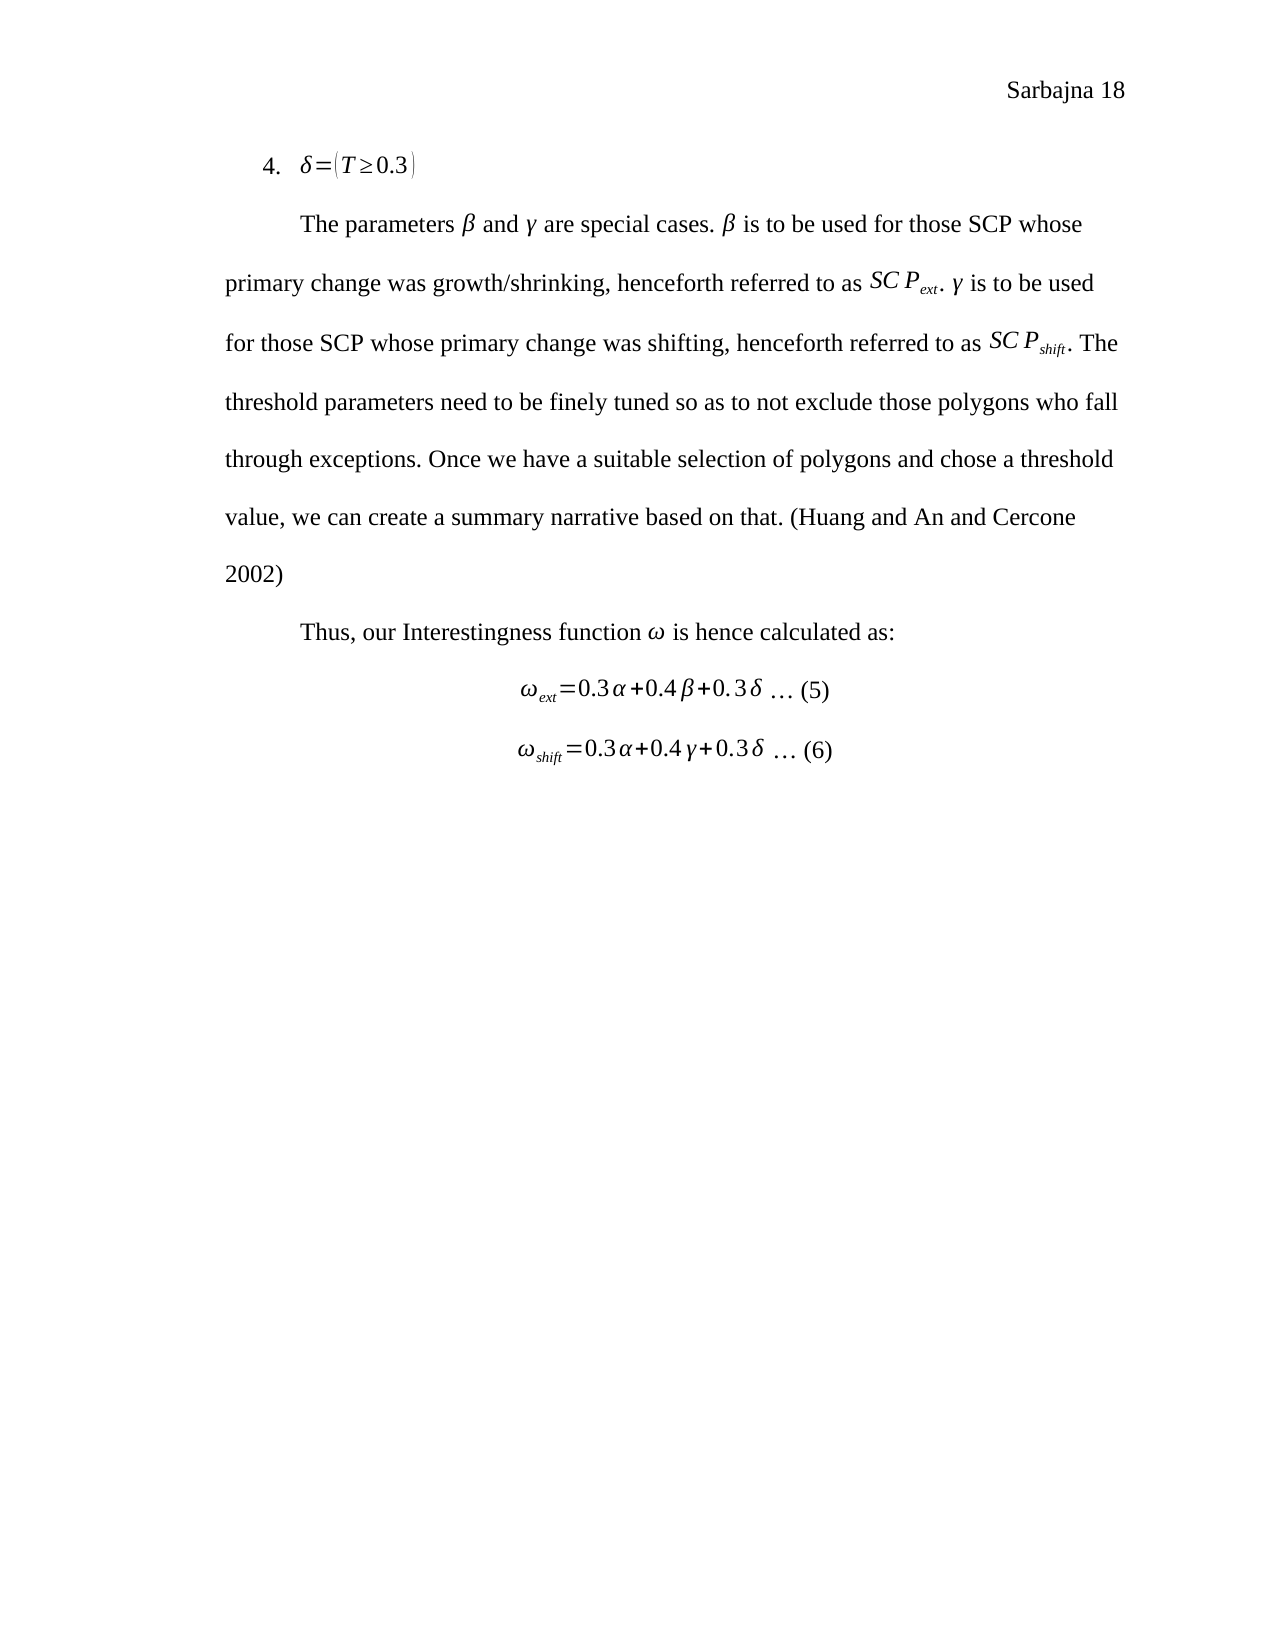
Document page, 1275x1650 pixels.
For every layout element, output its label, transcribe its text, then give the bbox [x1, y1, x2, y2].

text … (5) [225, 674, 1125, 706]
text The parameters and are special cases. is to be used for those SCP whose primary change was growth/shrinking, henceforth referred to as . is to be used for those SCP whose primary change was shifting, henceforth referred to as . The threshold parameters need to be finely tuned so as to not exclude those polygons who fall through exceptions. Once we have a suitable selection of polygons and chose a threshold value, we can create a summary narrative based on that. (Huang and An and Cercone 2002) [225, 209, 1125, 588]
text … (6) [225, 735, 1125, 766]
text Thus, our Interestingness function is hence calculated as: [225, 617, 1125, 646]
